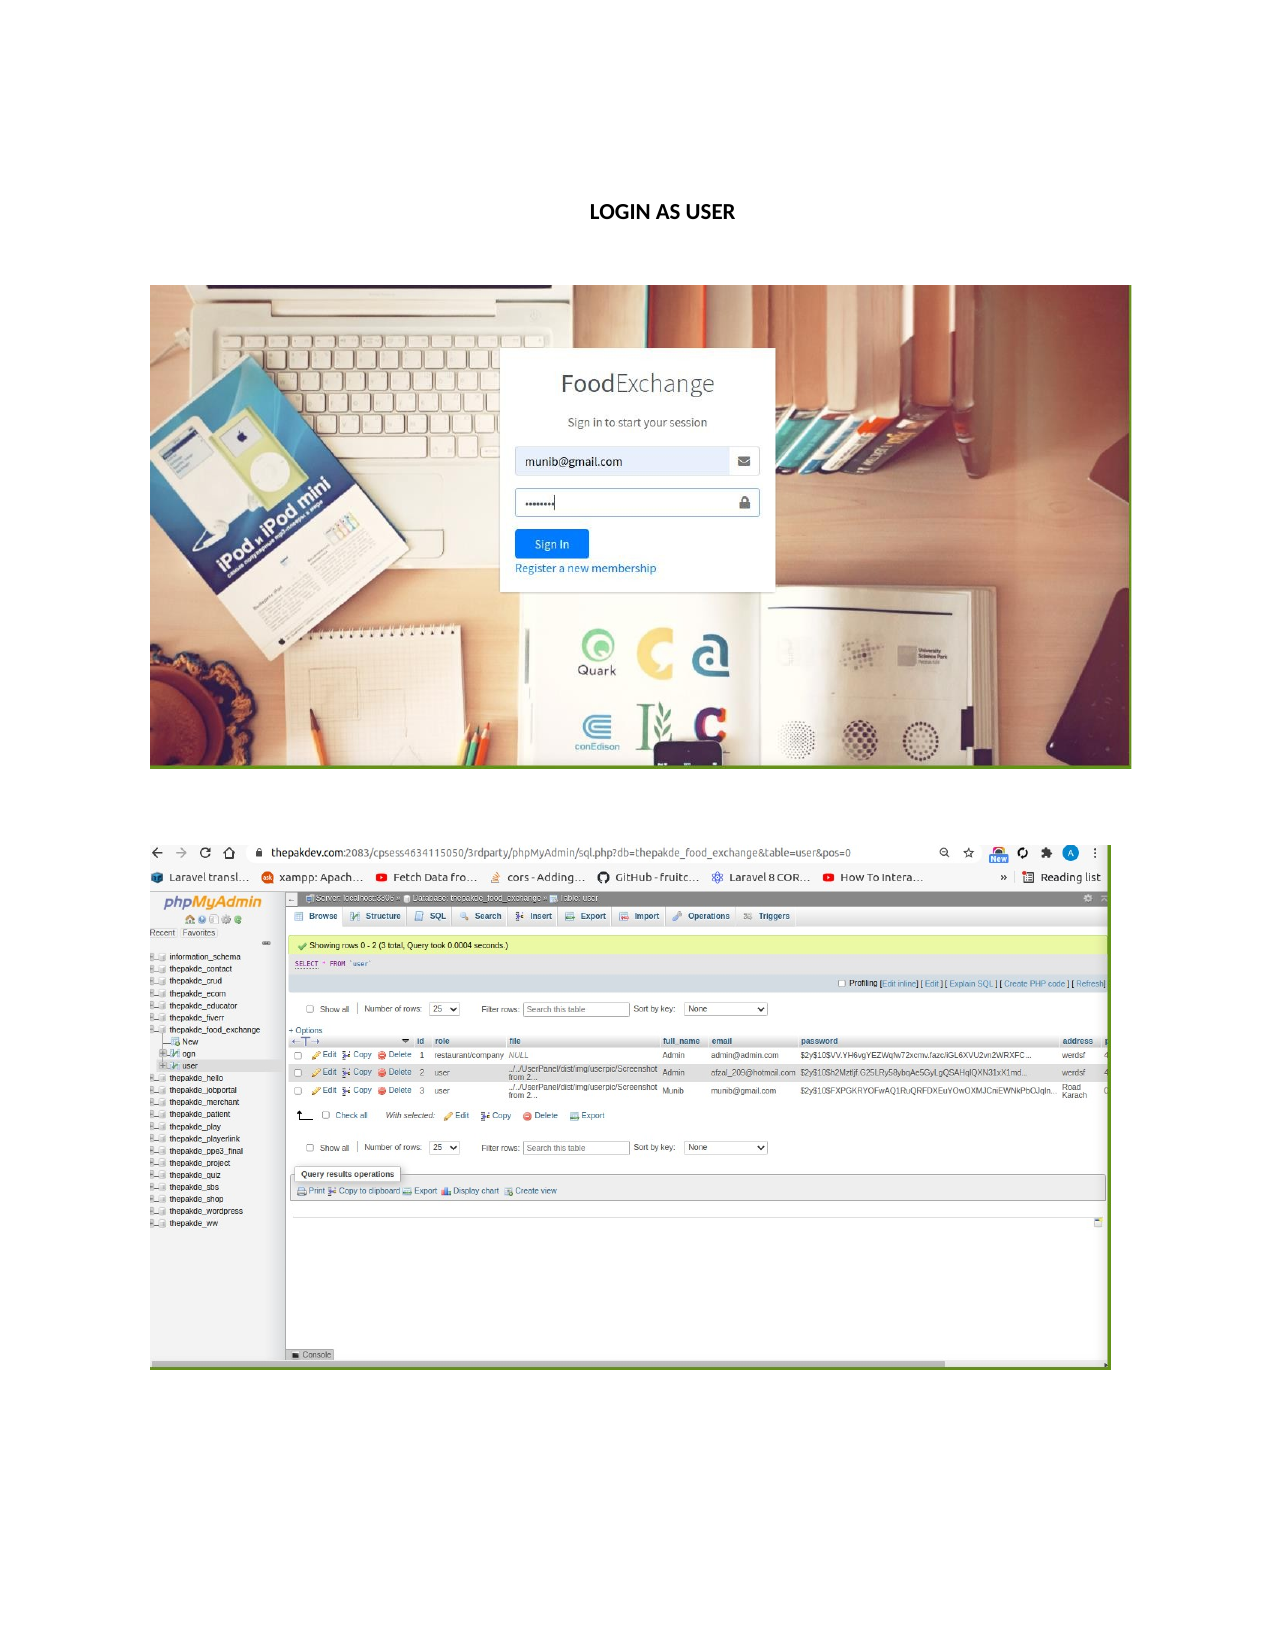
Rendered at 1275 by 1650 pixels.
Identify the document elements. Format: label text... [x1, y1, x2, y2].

picture [150, 285, 1132, 769]
picture [150, 845, 1111, 1370]
text LOGIN AS USER [514, 197, 820, 225]
